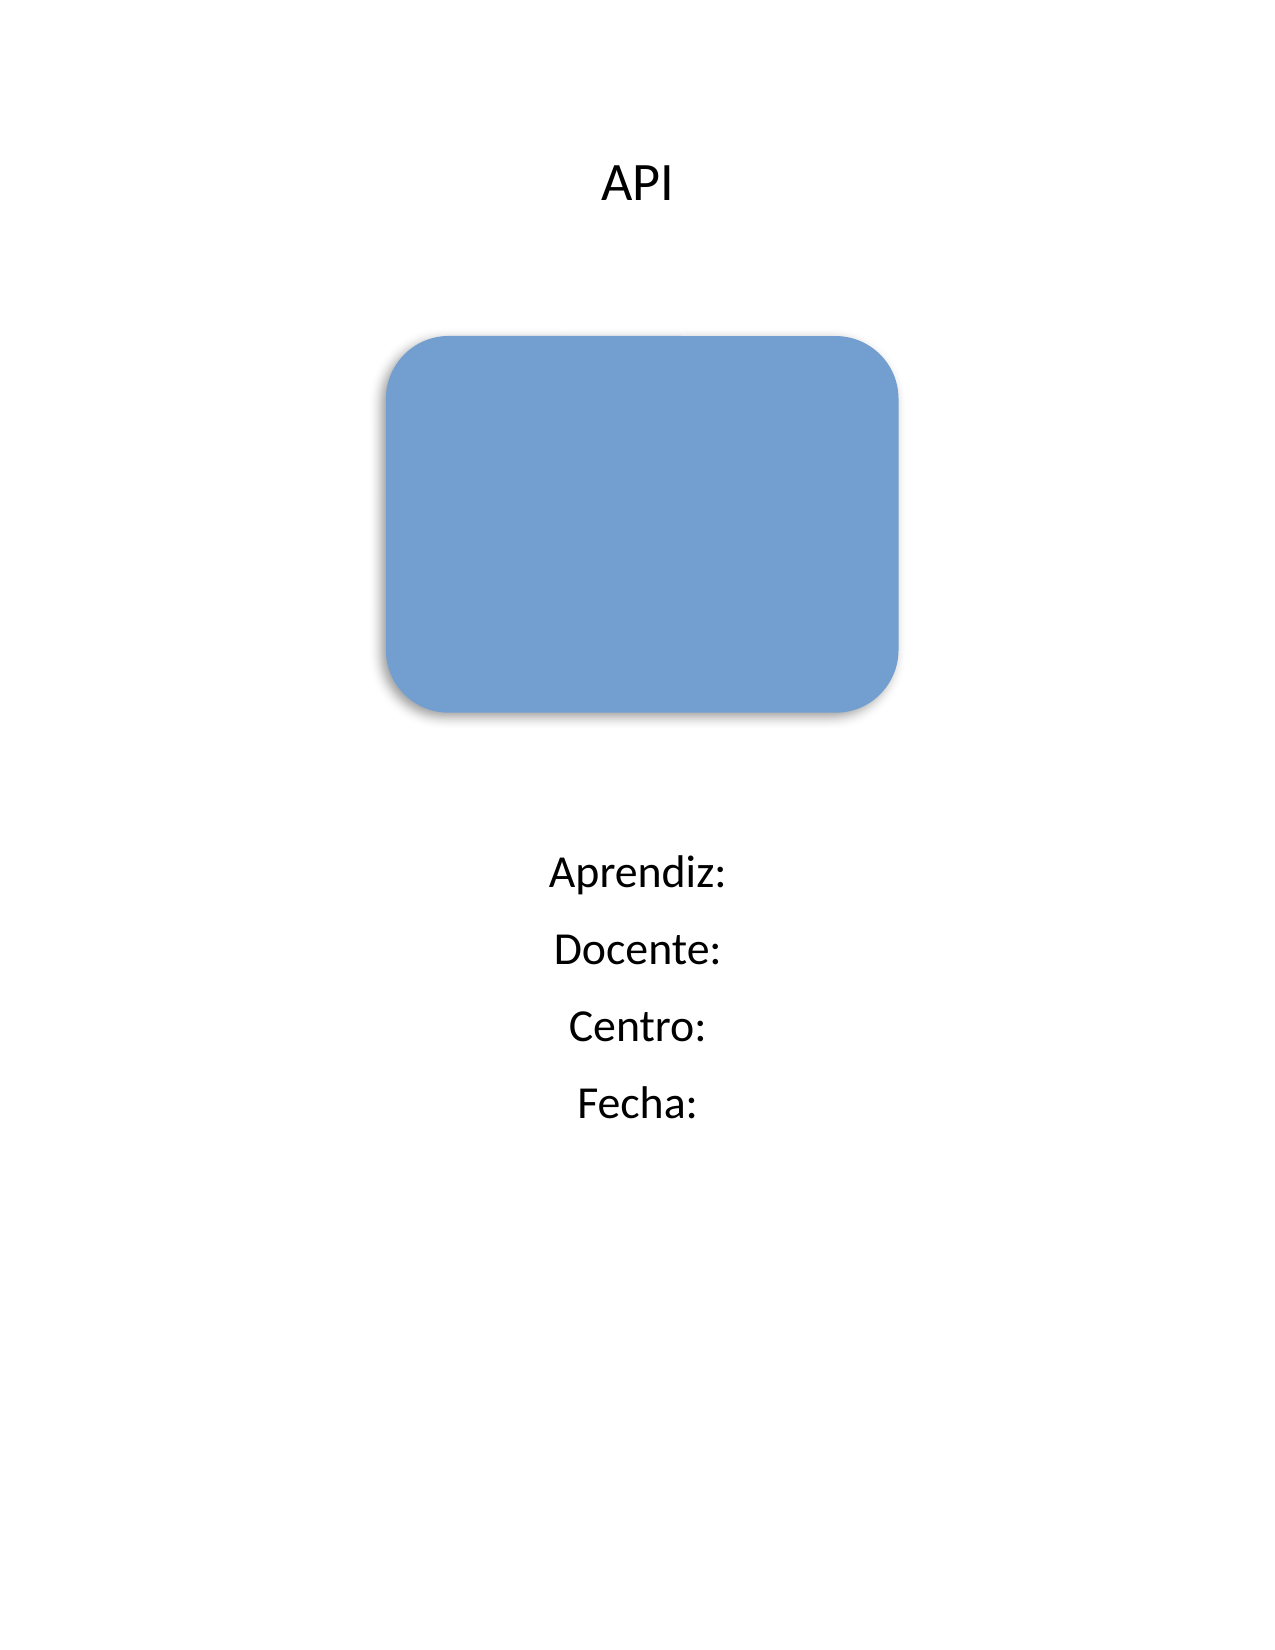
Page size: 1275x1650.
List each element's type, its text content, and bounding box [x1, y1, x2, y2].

text Docente: [177, 920, 1098, 976]
text Aprendiz: [177, 843, 1098, 899]
text API [177, 148, 1098, 214]
text Fecha: [177, 1074, 1098, 1130]
text Centro: [177, 997, 1098, 1053]
